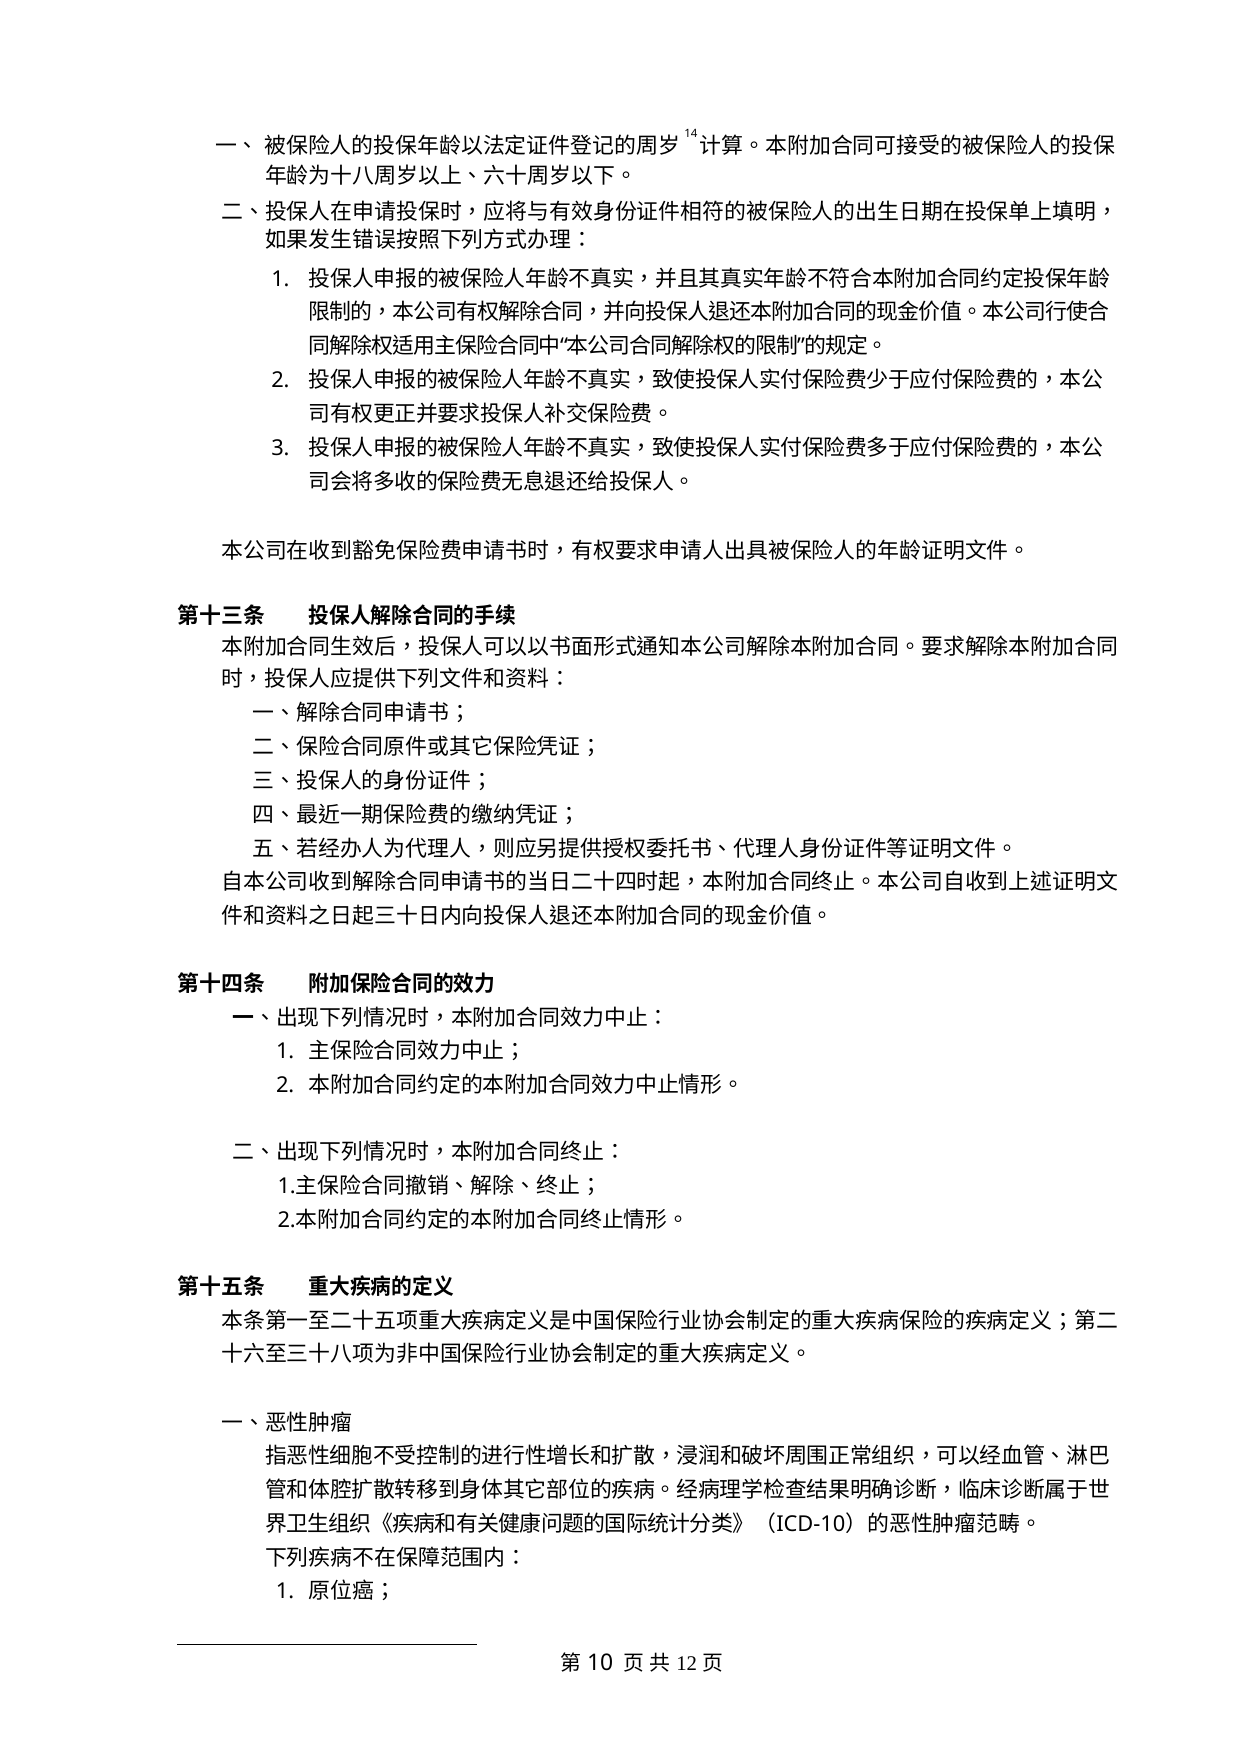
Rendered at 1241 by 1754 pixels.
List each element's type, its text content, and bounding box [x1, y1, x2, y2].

list 主保险合同效力中止； [276, 1035, 1130, 1065]
list 投保人申报的被保险人年龄不真实，致使投保人实付保险费多于应付保险费的，本公司会将多收的保险费无息退还给投保人。 [271, 432, 1111, 496]
subtitle 第十五条 重大疾病的定义 [177, 1271, 1130, 1301]
text 一、恶性肿瘤 [221, 1407, 1130, 1436]
text 指恶性细胞不受控制的进行性增长和扩散，浸润和破坏周围正常组织，可以经血管、淋巴管和体腔扩散转移到身体其它部位的疾病。经病理学检查结果明确诊断，临床诊断属于世界卫生组织《疾病和有关健康问题的国际统计分类》（ICD-10）的恶性肿瘤范畴。 [265, 1440, 1111, 1537]
text 时，投保人应提供下列文件和资料： 一、解除合同申请书； [221, 663, 571, 726]
text 二、投保人在申请投保时，应将与有效身份证件相符的被保险人的出生日期在投保单上填明， 如果发生错误按照下列方式办理： [221, 196, 1118, 254]
text 本附加合同生效后，投保人可以以书面形式通知本公司解除本附加合同。要求解除本附加合同 [221, 637, 1130, 659]
text 自本公司收到解除合同申请书的当日二十四时起，本附加合同终止。本公司自收到上述证明文件和资料之日起三十日内向投保人退还本附加合同的现金价值。 [221, 866, 1118, 930]
list 本附加合同约定的本附加合同效力中止情形。 [276, 1069, 1130, 1099]
list 投保人申报的被保险人年龄不真实，并且其真实年龄不符合本附加合同约定投保年龄限制的，本公司有权解除合同，并向投保人退还本附加合同的现金价值。本公司行使合同解除权适用主保险合同中“本公司合同解除权的限制”的规定。 [271, 262, 1111, 359]
text 二、保险合同原件或其它保险凭证； 三、投保人的身份证件； [252, 731, 603, 794]
text 下列疾病不在保障范围内： [265, 1542, 1130, 1572]
text 二、出现下列情况时，本附加合同终止： [232, 1136, 1130, 1166]
text 本条第一至二十五项重大疾病定义是中国保险行业协会制定的重大疾病保险的疾病定义；第二十六至三十八项为非中国保险行业协会制定的重大疾病定义。 [221, 1305, 1118, 1368]
text 五、若经办人为代理人，则应另提供授权委托书、代理人身份证件等证明文件。 [252, 833, 1130, 862]
text 2.本附加合同约定的本附加合同终止情形。 [277, 1204, 1130, 1233]
subtitle 第十四条 附加保险合同的效力 [177, 968, 1130, 998]
text 1.主保险合同撤销、解除、终止； [277, 1170, 1130, 1200]
list 原位癌； [276, 1575, 1130, 1605]
text 本公司在收到豁免保险费申请书时，有权要求申请人出具被保险人的年龄证明文件。第十三条 投保人解除合同的手续 [177, 507, 1031, 637]
list 投保人申报的被保险人年龄不真实，致使投保人实付保险费少于应付保险费的，本公司有权更正并要求投保人补交保险费。 [271, 364, 1111, 428]
text 一、出现下列情况时，本附加合同效力中止： [232, 1002, 1130, 1032]
text 四、最近一期保险费的缴纳凭证； [252, 799, 1130, 829]
text 一、 被保险人的投保年龄以法定证件登记的周岁14计算。本附加合同可接受的被保险人的投保年龄为十八周岁以上、六十周岁以下。 [215, 127, 1116, 189]
